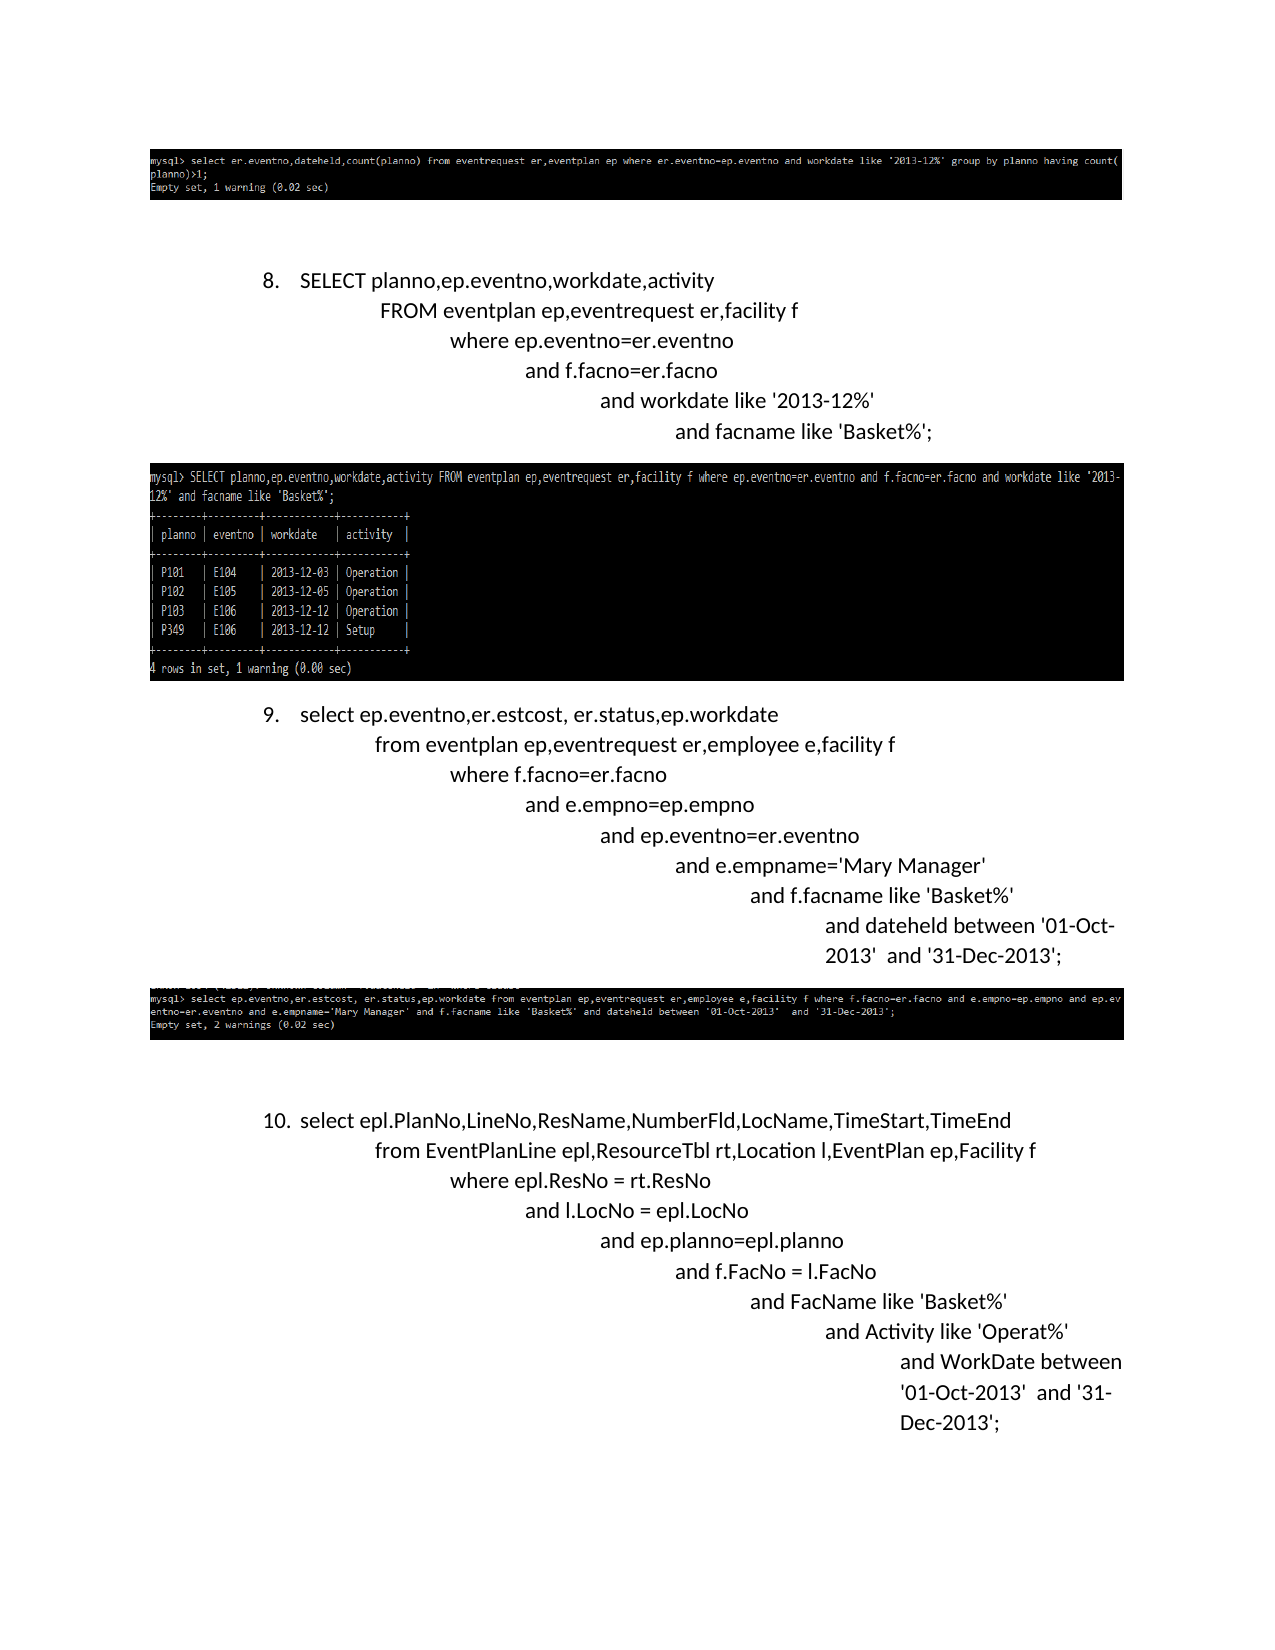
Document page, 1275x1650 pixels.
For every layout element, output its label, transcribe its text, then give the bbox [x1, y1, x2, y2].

list and ep.eventno=er.eventno [525, 821, 1125, 849]
list from EventPlanLine epl,ResourceTbl rt,Location l,EventPlan ep,Facility f [300, 1136, 1125, 1164]
list and e.empno=ep.empno [450, 791, 1125, 818]
list and Activity like 'Operat%' [750, 1317, 1125, 1345]
list where ep.eventno=er.eventno [375, 326, 1125, 354]
list where f.facno=er.facno [375, 760, 1125, 788]
list select ep.eventno,er.estcost, er.status,ep.workdate [262, 700, 1125, 728]
list and f.facname like 'Basket%' [675, 881, 1125, 909]
list and ep.planno=epl.planno [525, 1227, 1125, 1255]
list FROM eventplan ep,eventrequest er,facility f [300, 296, 1125, 324]
list and FacName like 'Basket%' [675, 1287, 1125, 1315]
list and f.facno=er.facno [450, 356, 1125, 384]
list from eventplan ep,eventrequest er,employee e,facility f [300, 730, 1125, 758]
list select epl.PlanNo,LineNo,ResName,NumberFld,LocName,TimeStart,TimeEnd [262, 1106, 1125, 1134]
picture [150, 463, 1124, 681]
list and f.FacNo = l.FacNo [600, 1257, 1125, 1285]
list and workdate like '2013-12%' [525, 387, 1125, 415]
picture [150, 988, 1124, 1040]
list SELECT planno,ep.eventno,workdate,activity [262, 266, 1125, 294]
list and facname like 'Basket%'; [600, 417, 1125, 445]
list and WorkDate between '01-Oct-2013' and '31-Dec-2013'; [900, 1347, 1125, 1436]
list and e.empname='Mary Manager' [600, 851, 1125, 879]
list and l.LocNo = epl.LocNo [450, 1196, 1125, 1224]
picture [150, 149, 1124, 200]
list and dateheld between '01-Oct-2013' and '31-Dec-2013'; [825, 911, 1125, 969]
list where epl.ResNo = rt.ResNo [375, 1166, 1125, 1194]
